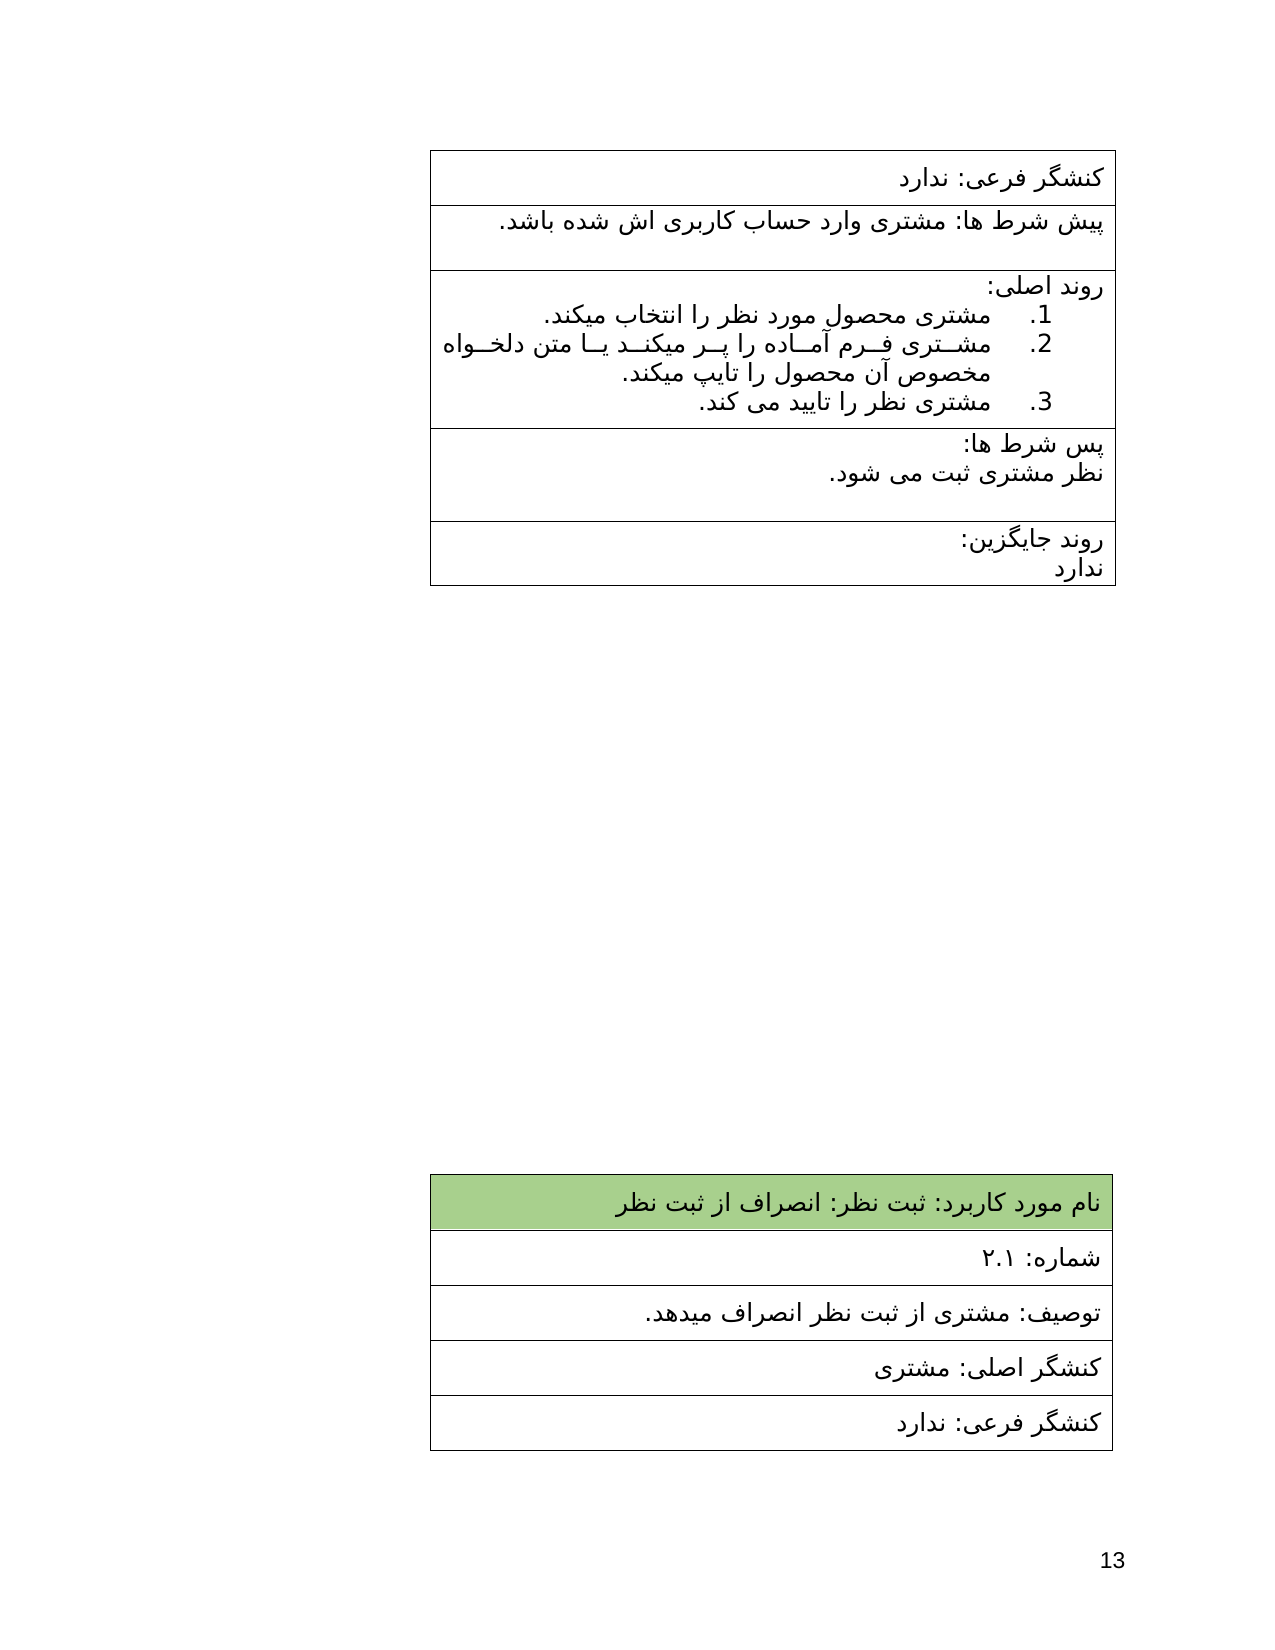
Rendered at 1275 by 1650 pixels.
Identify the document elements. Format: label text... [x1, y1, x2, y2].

table_cell شماره: ۲.۱ [431, 1231, 1112, 1285]
table_cell روند اصلی: مشتری محصول مورد نظر را انتخاب میکند. مشتری فرم آماده را پر میکند یا متن دلخواه مخصوص آن محصول را تایپ میکند. مشتری نظر را تایید می کند. [431, 271, 1115, 428]
table_cell روند جایگزین: ندارد [431, 522, 1115, 585]
table_cell پیش شرط ها: مشتری وارد حساب کاربری اش شده باشد. [431, 206, 1115, 270]
table_header نام مورد کاربرد: ثبت نظر: انصراف از ثبت نظر [431, 1175, 1112, 1229]
table_cell کنشگر فرعی: ندارد [431, 151, 1115, 205]
table_cell پس شرط ها: نظر مشتری ثبت می شود. [431, 429, 1115, 521]
table_cell کنشگر اصلی: مشتری [431, 1341, 1112, 1395]
table_cell توصیف: مشتری از ثبت نظر انصراف میدهد. [431, 1286, 1112, 1340]
table_cell کنشگر فرعی: ندارد [431, 1396, 1112, 1450]
